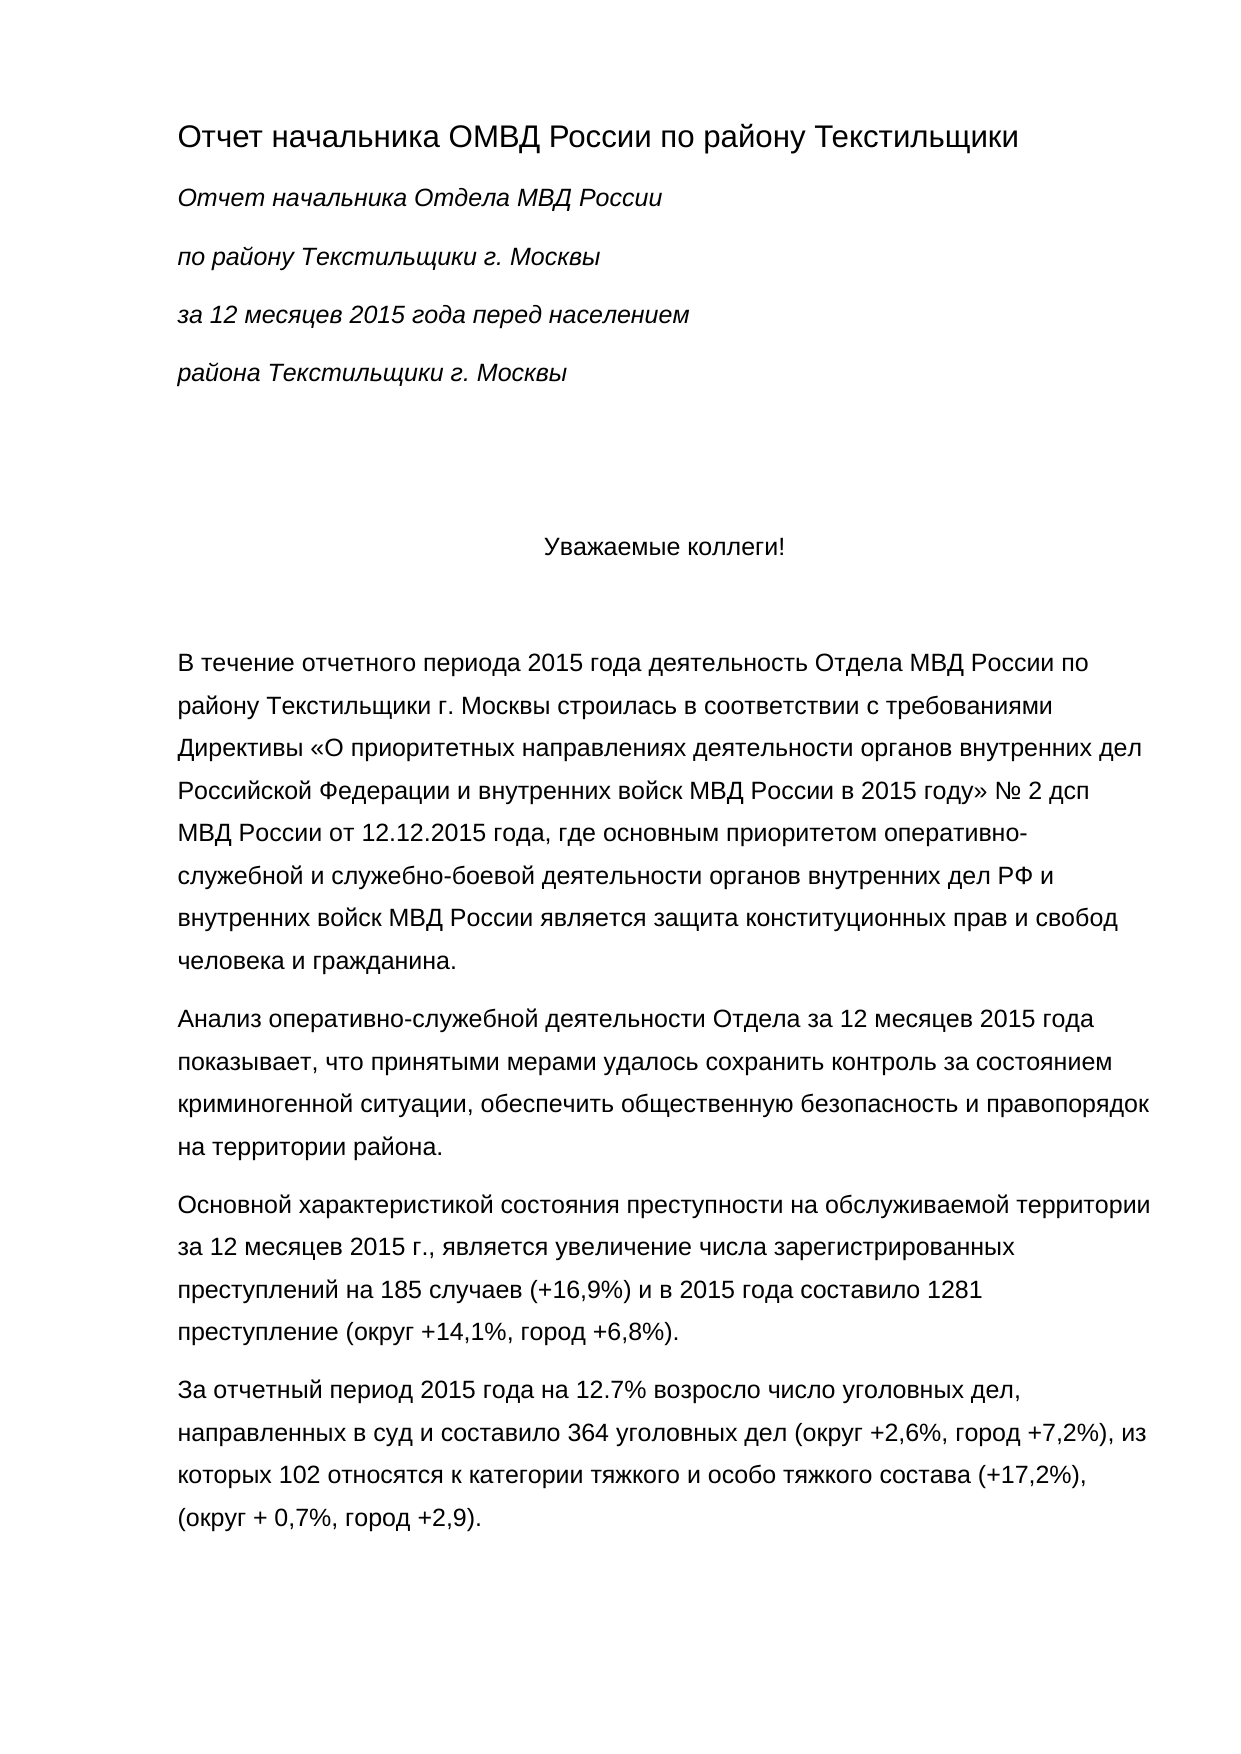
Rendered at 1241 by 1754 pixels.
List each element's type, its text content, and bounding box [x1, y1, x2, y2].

text За отчетный период 2015 года на 12.7% возросло число уголовных дел, направленных в суд и составило 364 уголовных дел (округ +2,6%, город +7,2%), из которых 102 относятся к категории тяжкого и особо тяжкого состава (+17,2%), (округ + 0,7%, город +2,9). [177, 1362, 1152, 1532]
text Уважаемые коллеги! [177, 518, 1152, 561]
text за 12 месяцев 2015 года перед населением [177, 286, 1152, 328]
text по району Текстильщики г. Москвы [177, 228, 1152, 270]
text Анализ оперативно-служебной деятельности Отдела за 12 месяцев 2015 года показывает, что принятыми мерами удалось сохранить контроль за состоянием криминогенной ситуации, обеспечить общественную безопасность и правопорядок на территории района. [177, 990, 1152, 1160]
text В течение отчетного периода 2015 года деятельность Отдела МВД России по району Текстильщики г. Москвы строилась в соответствии с требованиями Директивы «О приоритетных направлениях деятельности органов внутренних дел Российской Федерации и внутренних войск МВД России в 2015 году» № 2 дсп МВД России от 12.12.2015 года, где основным приоритетом оперативно-служебной и служебно-боевой деятельности органов внутренних дел РФ и внутренних войск МВД России является защита конституционных прав и свобод человека и гражданина. [177, 635, 1152, 975]
text Основной характеристикой состояния преступности на обслуживаемой территории за 12 месяцев 2015 г., является увеличение числа зарегистрированных преступлений на 185 случаев (+16,9%) и в 2015 года составило 1281 преступление (округ +14,1%, город +6,8%). [177, 1176, 1152, 1346]
text Отчет начальника ОМВД России по району Текстильщики [177, 118, 1152, 154]
text района Текстильщики г. Москвы [177, 344, 1152, 387]
text Отчет начальника Отдела МВД России [177, 170, 1152, 212]
